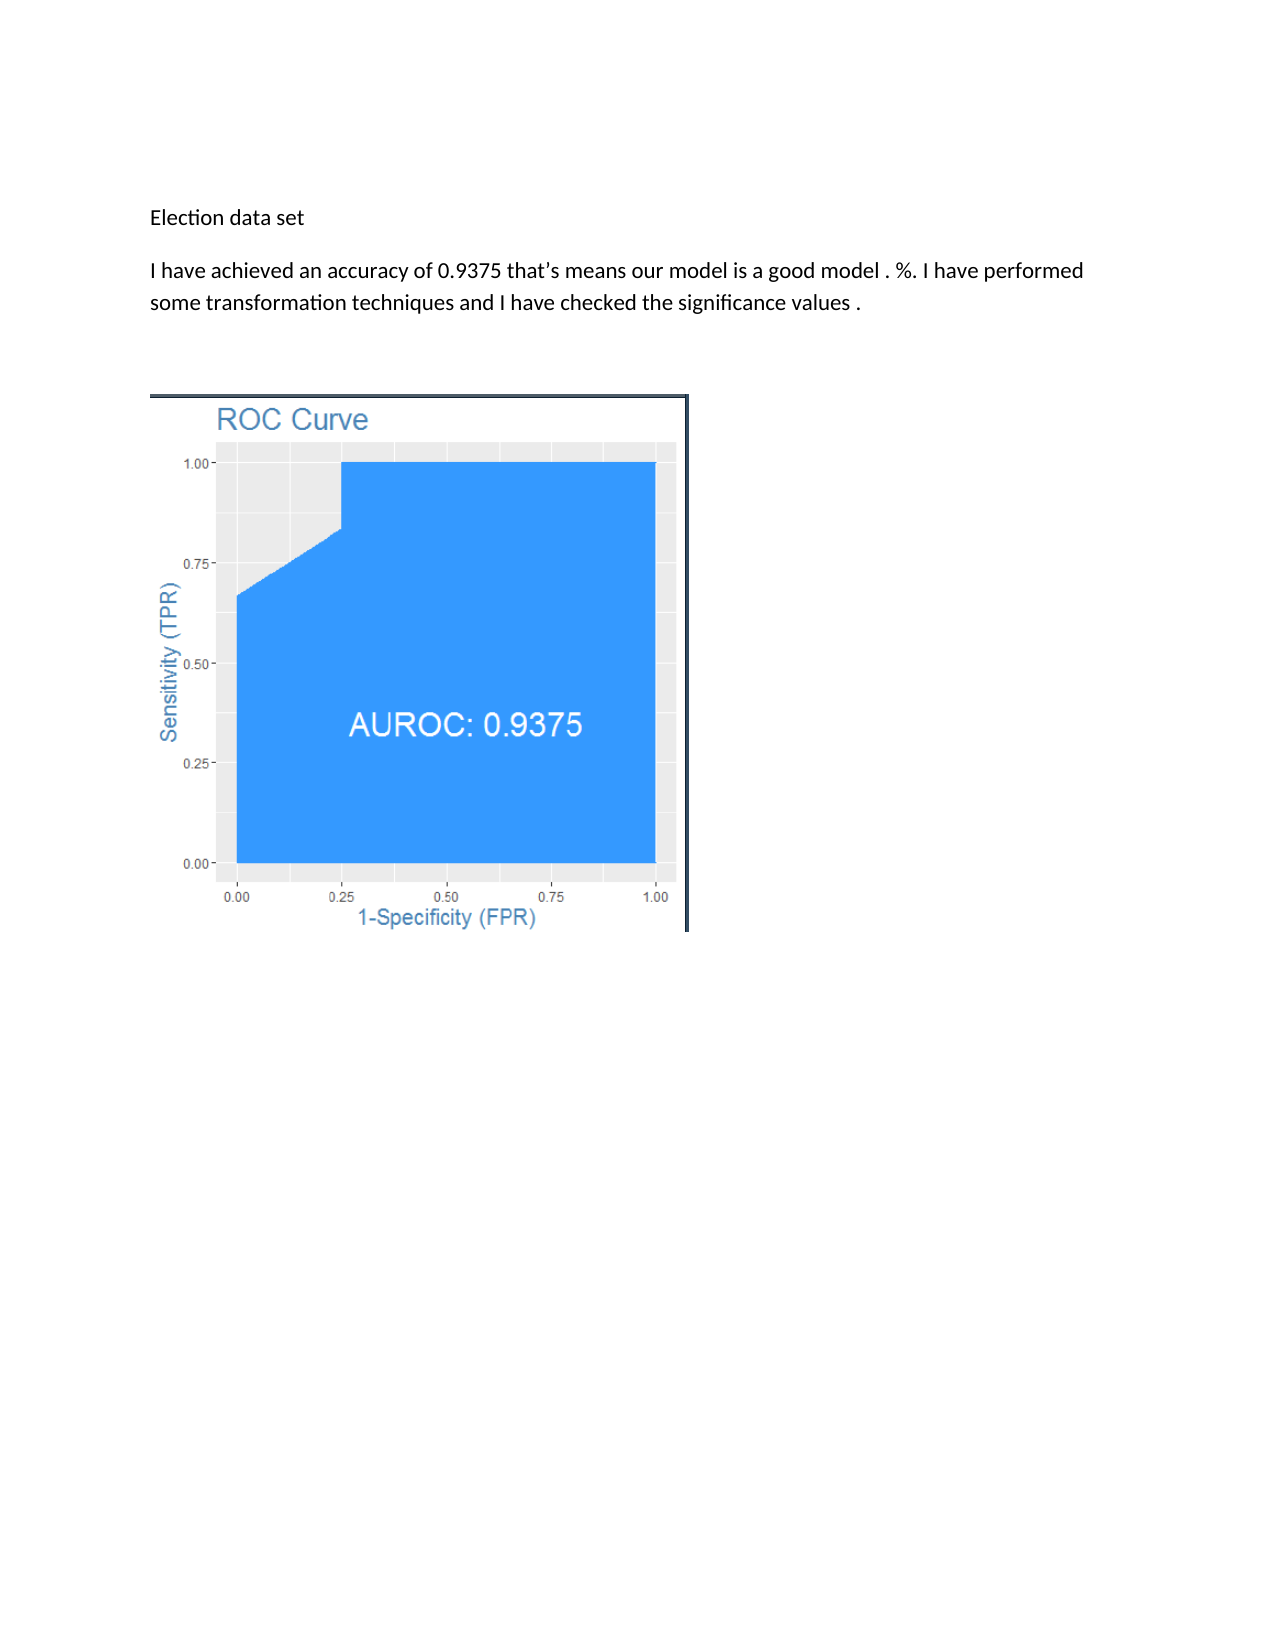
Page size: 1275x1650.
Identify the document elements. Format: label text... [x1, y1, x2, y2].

picture [150, 394, 689, 932]
text I have achieved an accuracy of 0.9375 that’s means our model is a good model . %. I have performed some transformation techniques and I have checked the significance values . [150, 256, 1125, 316]
text Election data set [150, 203, 1125, 231]
